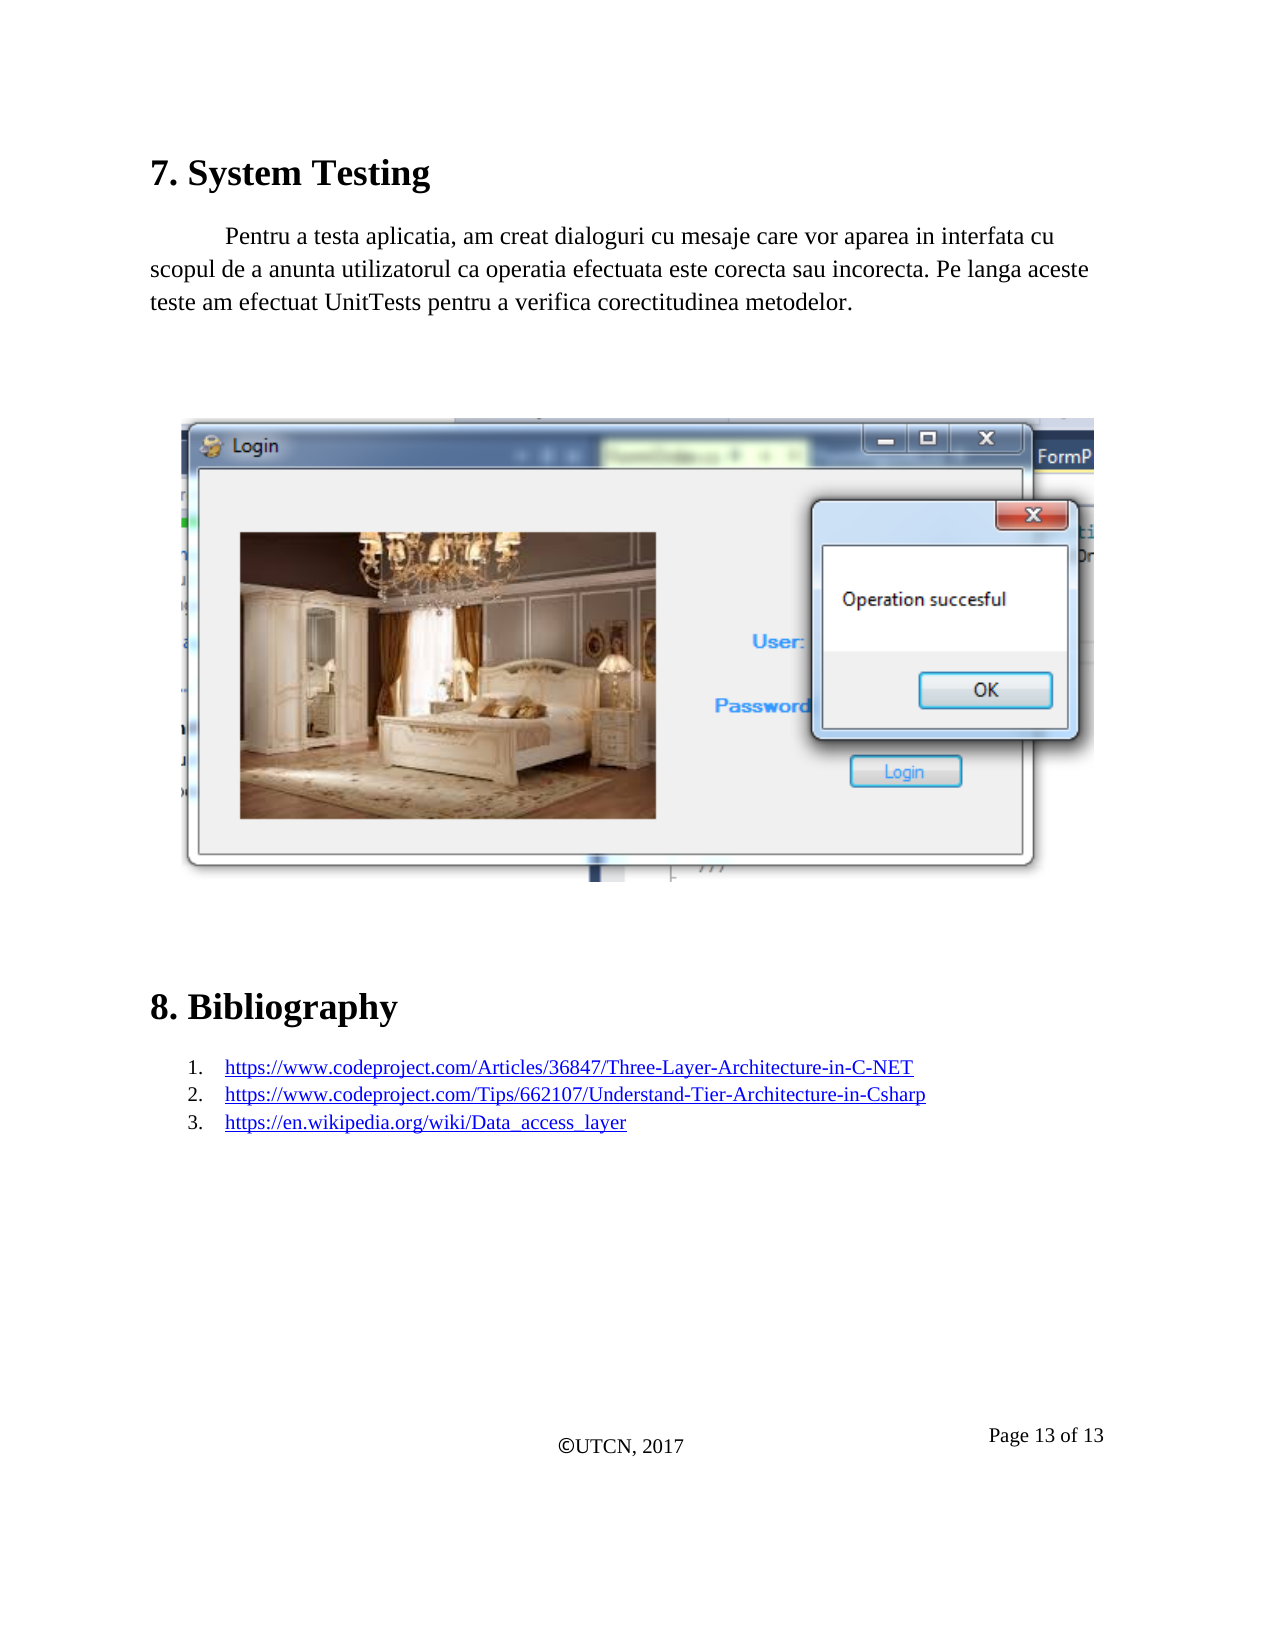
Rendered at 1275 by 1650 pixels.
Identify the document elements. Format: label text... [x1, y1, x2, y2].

title 7. System Testing [150, 150, 1125, 193]
picture [181, 418, 1094, 882]
list https://www.codeproject.com/Articles/36847/Three-Layer-Architecture-in-C-NET [187, 1055, 1125, 1079]
text Pentru a testa aplicatia, am creat dialoguri cu mesaje care vor aparea in interfata cu scopul de a anunta utilizatorul ca operatia efectuata este corecta sau incorecta. Pe langa aceste teste am efectuat UnitTests pentru a verifica corectitudinea metodelor. [150, 221, 1125, 316]
list https://www.codeproject.com/Tips/662107/Understand-Tier-Architecture-in-Csharp [187, 1082, 1125, 1106]
title 8. Bibliography [150, 984, 1125, 1027]
list https://en.wikipedia.org/wiki/Data_access_layer [187, 1110, 1125, 1134]
